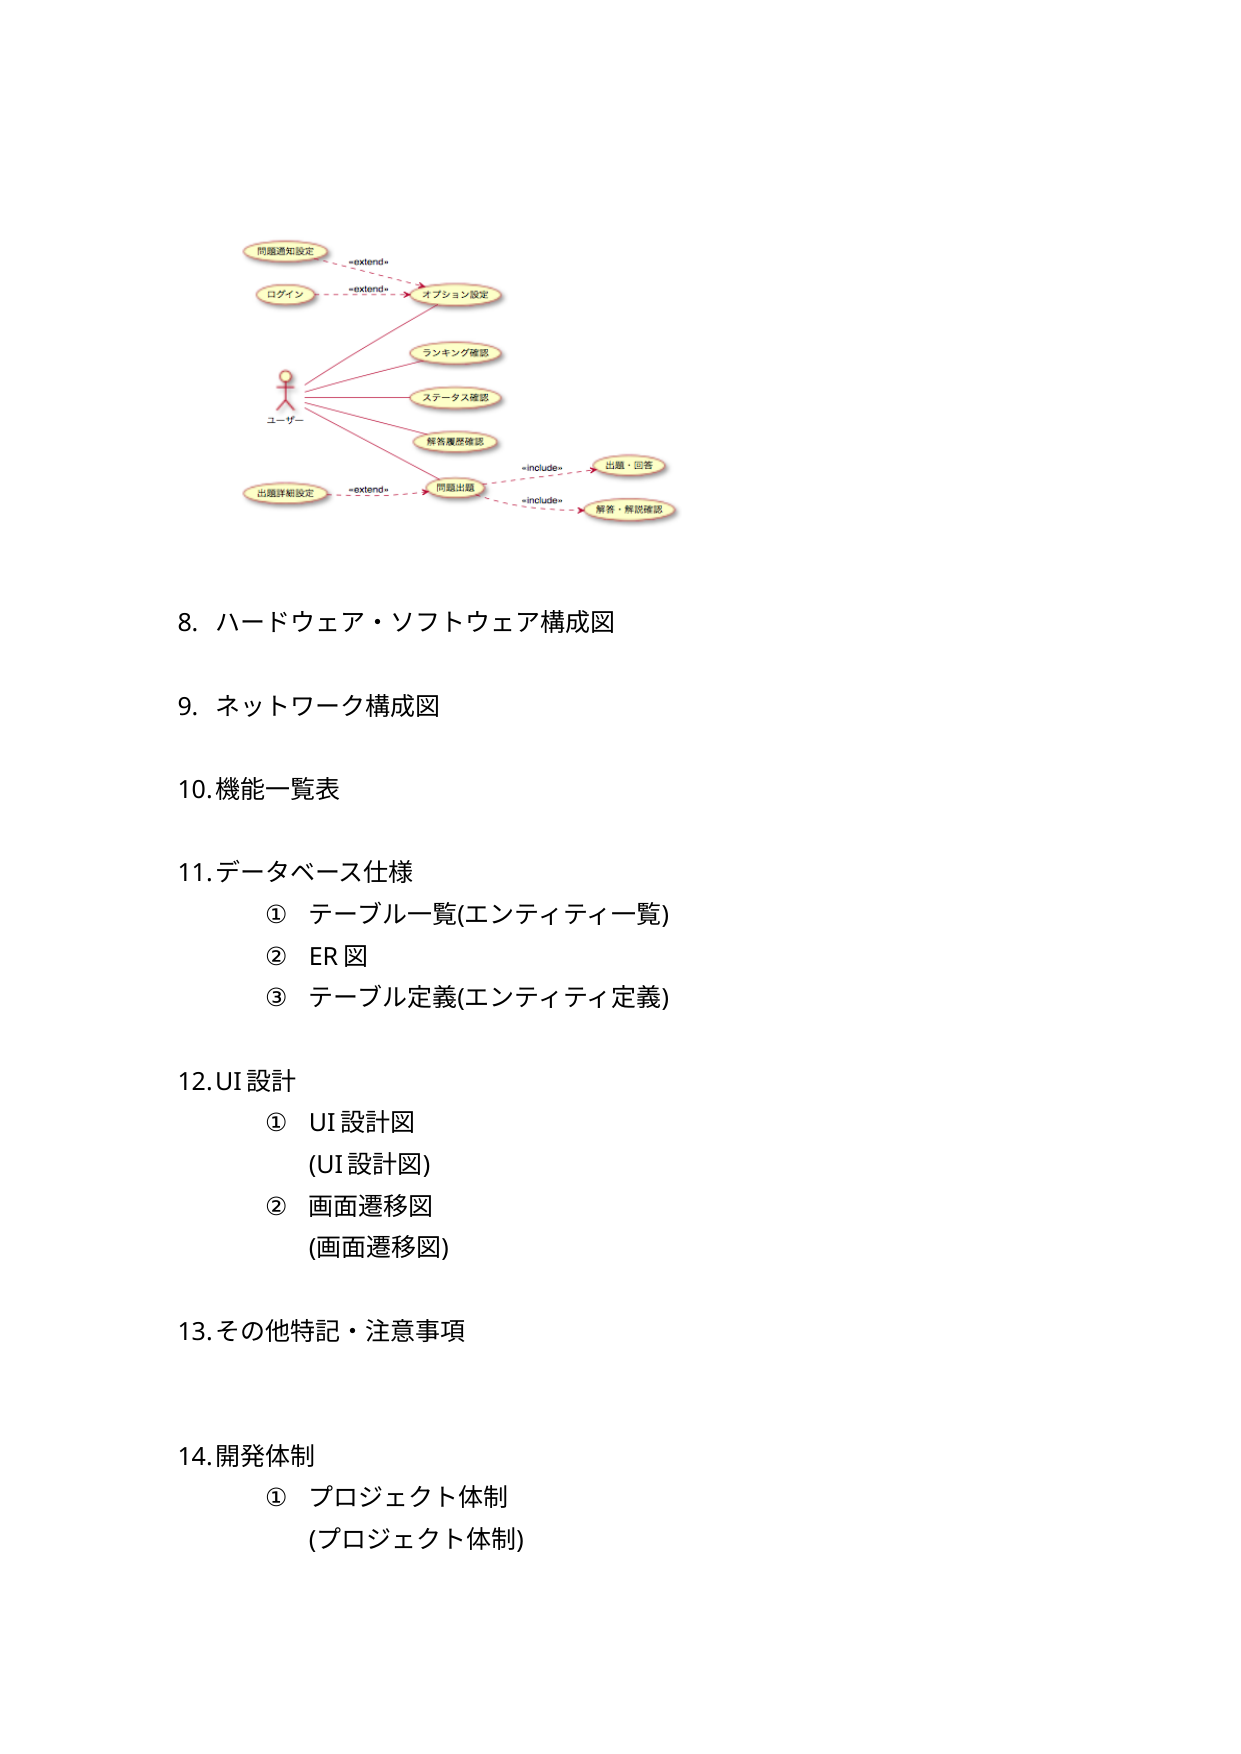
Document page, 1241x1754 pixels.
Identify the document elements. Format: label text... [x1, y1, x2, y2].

list 画面遷移図 [265, 1183, 1063, 1225]
list (UI設計図) [308, 1142, 1063, 1183]
list テーブル一覧(エンティティ一覧) [265, 892, 1063, 933]
list テーブル定義(エンティティ定義) [265, 975, 1063, 1017]
list データベース仕様 [177, 850, 1063, 892]
list UI設計図 [265, 1100, 1063, 1142]
list ネットワーク構成図 [177, 683, 1063, 725]
list プロジェクト体制 [265, 1475, 1063, 1517]
list その他特記・注意事項 [177, 1308, 1063, 1350]
list (プロジェクト体制) [308, 1517, 1063, 1558]
picture [214, 225, 711, 544]
list UI設計 [177, 1058, 1063, 1100]
list ER図 [265, 933, 1063, 975]
list (画面遷移図) [308, 1225, 1063, 1267]
list ハードウェア・ソフトウェア構成図 [177, 600, 1063, 642]
list 機能一覧表 [177, 767, 1063, 808]
list 開発体制 [177, 1433, 1063, 1475]
